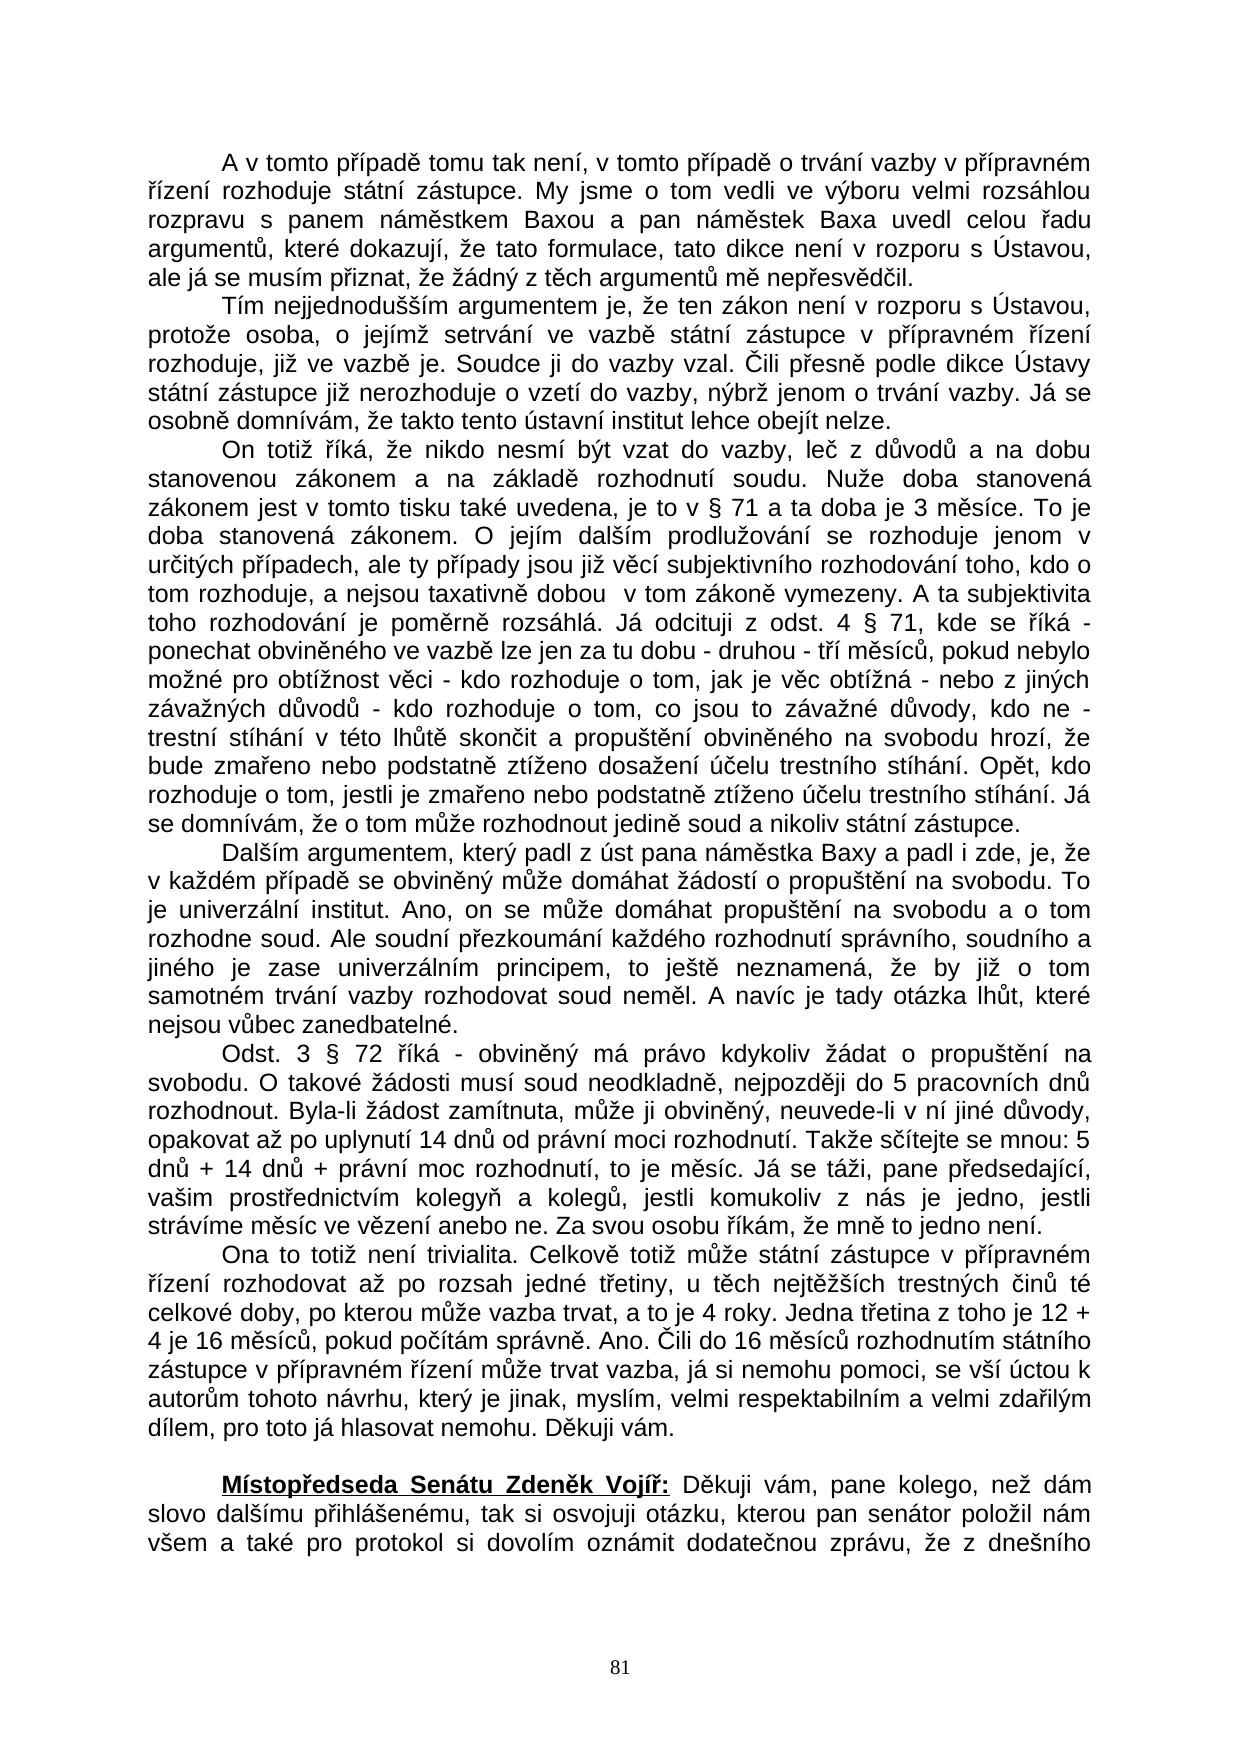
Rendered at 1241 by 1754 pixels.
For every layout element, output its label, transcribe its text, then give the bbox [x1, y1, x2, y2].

text Dalším argumentem, který padl z úst pana náměstka Baxy a padl i zde, je, že v každém případě se obviněný může domáhat žádostí o propuštění na svobodu. To je univerzální institut. Ano, on se může domáhat propuštění na svobodu a o tom rozhodne soud. Ale soudní přezkoumání každého rozhodnutí správního, soudního a jiného je zase univerzálním principem, to ještě neznamená, že by již o tom samotném trvání vazby rozhodovat soud neměl. A navíc je tady otázka lhůt, které nejsou vůbec zanedbatelné. [148, 838, 1093, 1039]
text On totiž říká, že nikdo nesmí být vzat do vazby, leč z důvodů a na dobu stanovenou zákonem a na základě rozhodnutí soudu. Nuže doba stanovená zákonem jest v tomto tisku také uvedena, je to v § 71 a ta doba je 3 měsíce. To je doba stanovená zákonem. O jejím dalším prodlužování se rozhoduje jenom v určitých případech, ale ty případy jsou již věcí subjektivního rozhodování toho, kdo o tom rozhoduje, a nejsou taxativně dobou v tom zákoně vymezeny. A ta subjektivita toho rozhodování je poměrně rozsáhlá. Já odcituji z odst. 4 § 71, kde se říká - ponechat obviněného ve vazbě lze jen za tu dobu - druhou - tří měsíců, pokud nebylo možné pro obtížnost věci - kdo rozhoduje o tom, jak je věc obtížná - nebo z jiných závažných důvodů - kdo rozhoduje o tom, co jsou to závažné důvody, kdo ne - trestní stíhání v této lhůtě skončit a propuštění obviněného na svobodu hrozí, že bude zmařeno nebo podstatně ztíženo dosažení účelu trestního stíhání. Opět, kdo rozhoduje o tom, jestli je zmařeno nebo podstatně ztíženo účelu trestního stíhání. Já se domnívám, že o tom může rozhodnout jedině soud a nikoliv státní zástupce. [148, 435, 1093, 838]
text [148, 1470, 1093, 1556]
text A v tomto případě tomu tak není, v tomto případě o trvání vazby v přípravném řízení rozhoduje státní zástupce. My jsme o tom vedli ve výboru velmi rozsáhlou rozpravu s panem náměstkem Baxou a pan náměstek Baxa uvedl celou řadu argumentů, které dokazují, že tato formulace, tato dikce není v rozporu s Ústavou, ale já se musím přiznat, že žádný z těch argumentů mě nepřesvědčil. [148, 148, 1093, 291]
text Tím nejjednodušším argumentem je, že ten zákon není v rozporu s Ústavou, protože osoba, o jejímž setrvání ve vazbě státní zástupce v přípravném řízení rozhoduje, již ve vazbě je. Soudce ji do vazby vzal. Čili přesně podle dikce Ústavy státní zástupce již nerozhoduje o vzetí do vazby, nýbrž jenom o trvání vazby. Já se osobně domnívám, že takto tento ústavní institut lehce obejít nelze. [148, 291, 1093, 435]
text Odst. 3 § 72 říká - obviněný má právo kdykoliv žádat o propuštění na svobodu. O takové žádosti musí soud neodkladně, nejpozději do 5 pracovních dnů rozhodnout. Byla-li žádost zamítnuta, může ji obviněný, neuvede-li v ní jiné důvody, opakovat až po uplynutí 14 dnů od právní moci rozhodnutí. Takže sčítejte se mnou: 5 dnů + 14 dnů + právní moc rozhodnutí, to je měsíc. Já se táži, pane předsedající, vašim prostřednictvím kolegyň a kolegů, jestli komukoliv z nás je jedno, jestli strávíme měsíc ve vězení anebo ne. Za svou osobu říkám, že mně to jedno není. [148, 1039, 1093, 1240]
text Ona to totiž není trivialita. Celkově totiž může státní zástupce v přípravném řízení rozhodovat až po rozsah jedné třetiny, u těch nejtěžších trestných činů té celkové doby, po kterou může vazba trvat, a to je 4 roky. Jedna třetina z toho je 12 + 4 je 16 měsíců, pokud počítám správně. Ano. Čili do 16 měsíců rozhodnutím státního zástupce v přípravném řízení může trvat vazba, já si nemohu pomoci, se vší úctou k autorům tohoto návrhu, který je jinak, myslím, velmi respektabilním a velmi zdařilým dílem, pro toto já hlasovat nemohu. Děkuji vám. [148, 1240, 1093, 1441]
